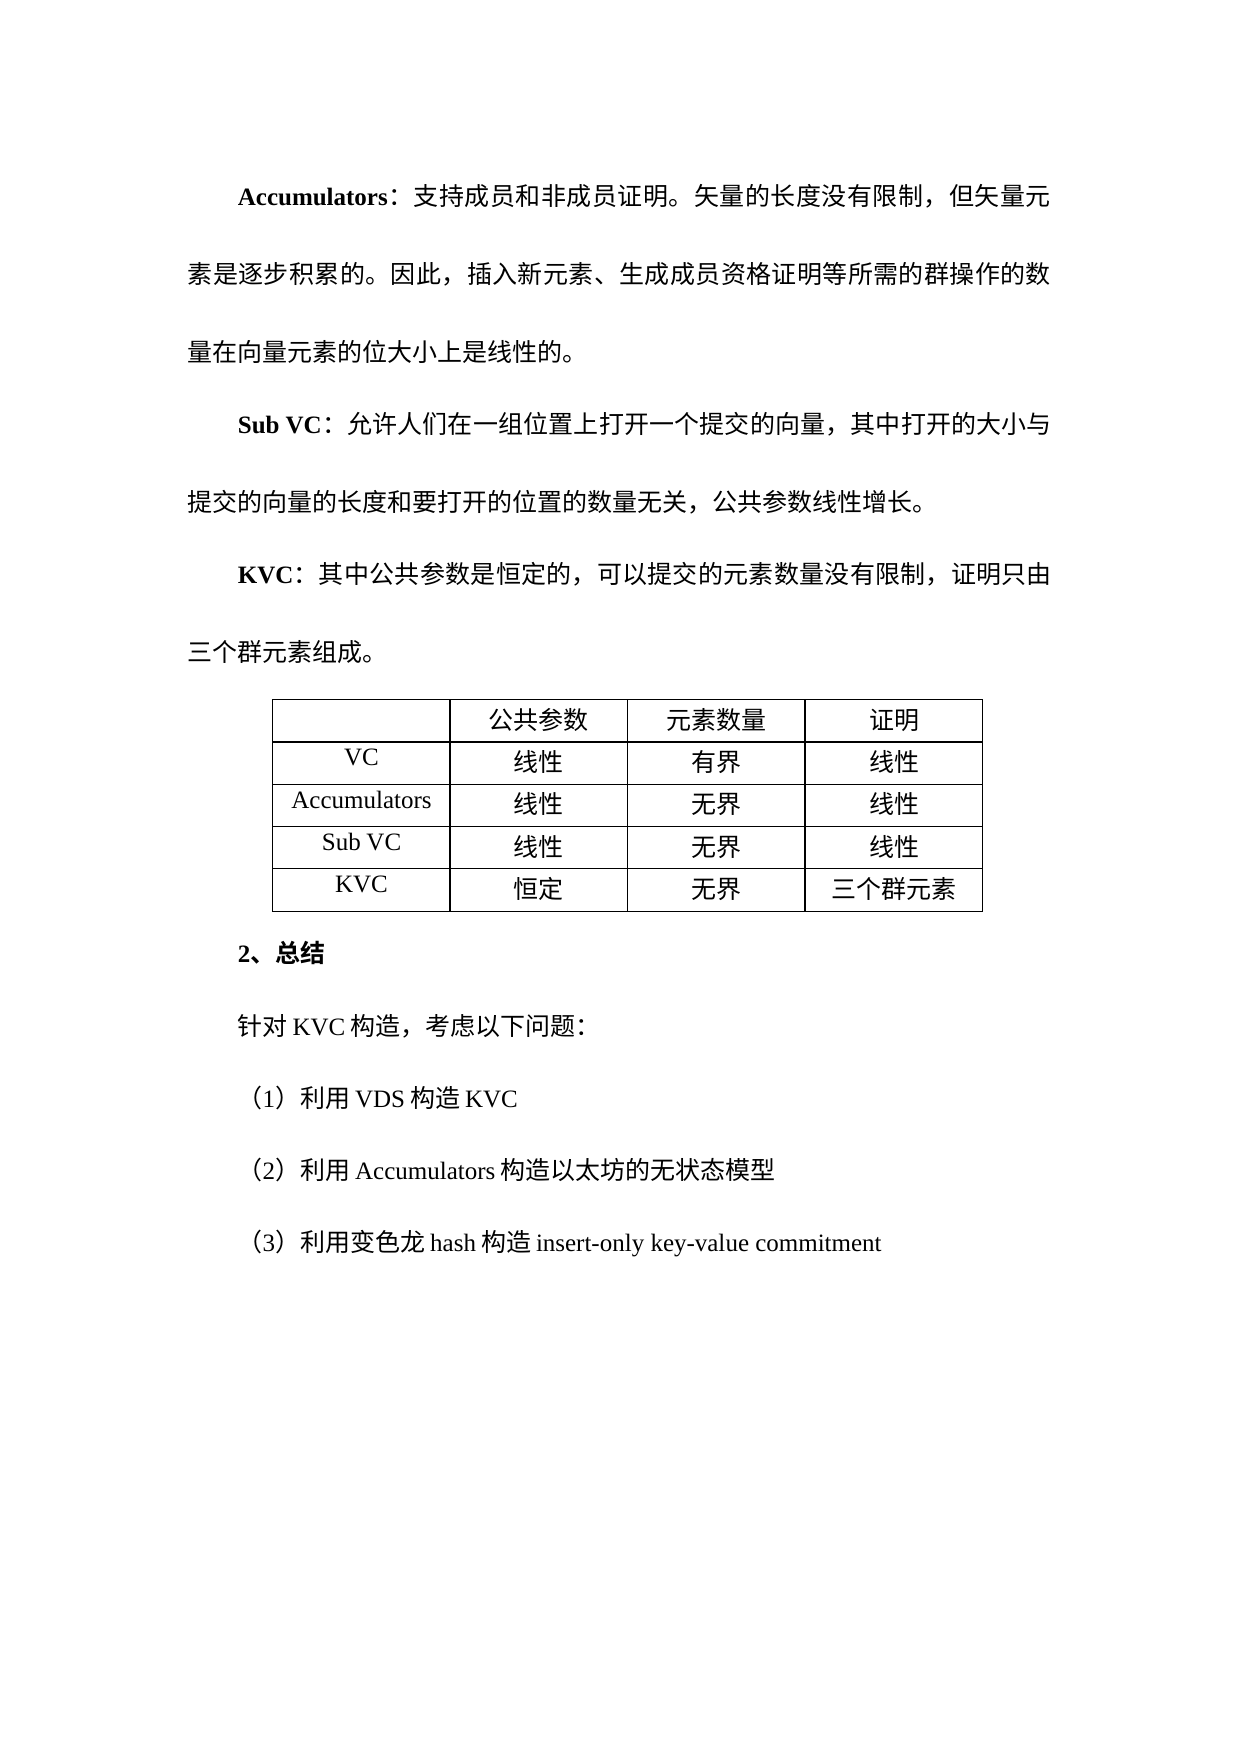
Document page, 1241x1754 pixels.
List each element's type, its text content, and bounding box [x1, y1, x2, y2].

table_cell 线性 [451, 743, 627, 784]
list 利用Accumulators构造以太坊的无状态模型 [187, 1136, 1053, 1201]
list Sub VC：允许人们在一组位置上打开一个提交的向量，其中打开的大小与提交的向量的长度和要打开的位置的数量无关，公共参数线性增长。 [187, 390, 1053, 533]
table_cell 无界 [628, 827, 804, 868]
table_cell 线性 [451, 827, 627, 868]
table_header 公共参数 [451, 700, 627, 741]
table_cell 线性 [451, 785, 627, 826]
table_cell 线性 [806, 785, 982, 826]
table_header 证明 [806, 700, 982, 741]
list 总结 [187, 919, 1053, 984]
table_cell 线性 [806, 743, 982, 784]
table_cell Sub VC [273, 827, 449, 868]
table_cell 恒定 [451, 869, 627, 911]
table_header 元素数量 [628, 700, 804, 741]
list Accumulators：支持成员和非成员证明。矢量的长度没有限制，但矢量元素是逐步积累的。因此，插入新元素、生成成员资格证明等所需的群操作的数量在向量元素的位大小上是线性的。 [187, 162, 1053, 383]
list 利用变色龙hash构造insert-only key-value commitment [187, 1208, 1053, 1273]
table_cell Accumulators [273, 785, 449, 826]
list 针对KVC构造，考虑以下问题： [187, 992, 1053, 1057]
list KVC：其中公共参数是恒定的，可以提交的元素数量没有限制，证明只由三个群元素组成。 [187, 540, 1053, 683]
table_cell 无界 [628, 869, 804, 911]
table_header [273, 700, 449, 741]
table_cell 三个群元素 [806, 869, 982, 911]
table_cell 无界 [628, 785, 804, 826]
table_cell 有界 [628, 743, 804, 784]
list 利用VDS构造KVC [187, 1064, 1053, 1129]
table_cell KVC [273, 869, 449, 911]
table_cell 线性 [806, 827, 982, 868]
table_cell VC [273, 743, 449, 784]
